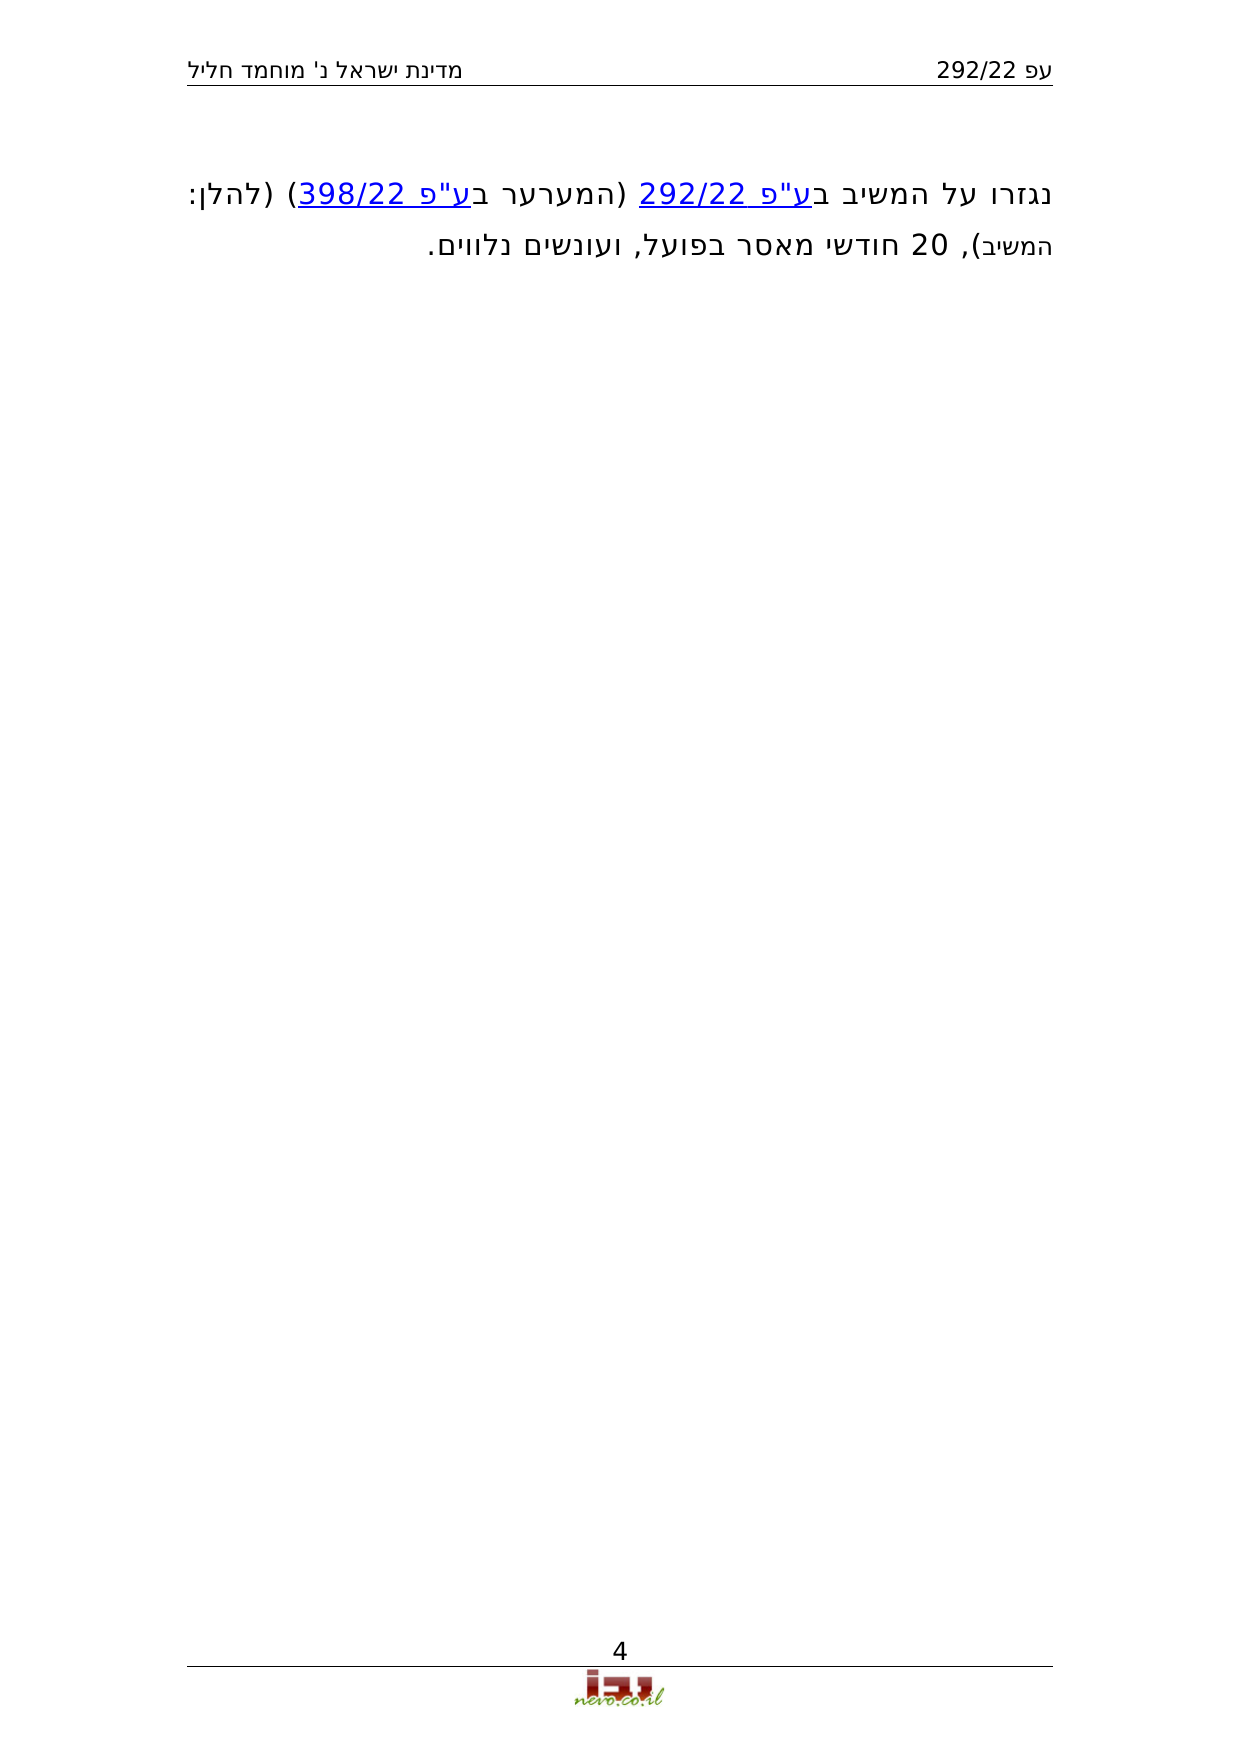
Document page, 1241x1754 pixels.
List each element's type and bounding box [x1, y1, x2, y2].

list [187, 177, 1053, 262]
picture [574, 1669, 666, 1707]
